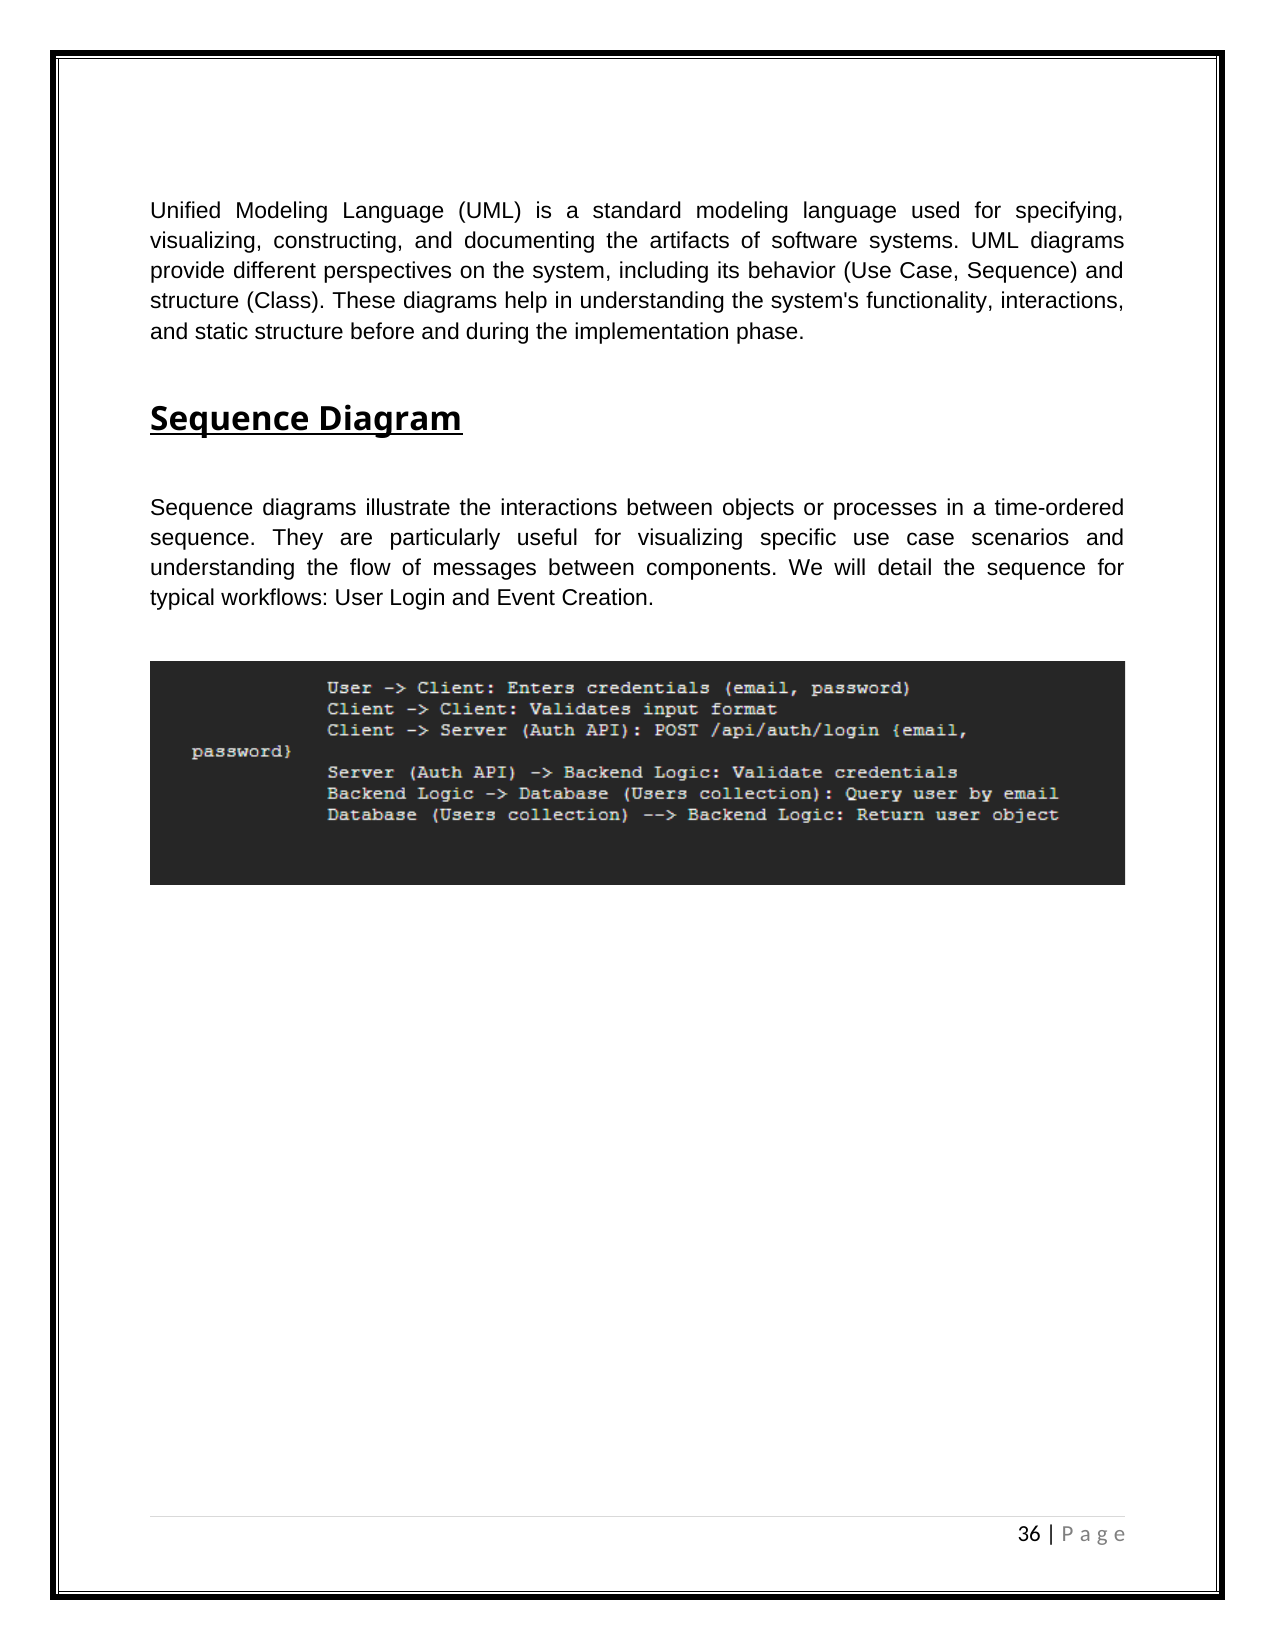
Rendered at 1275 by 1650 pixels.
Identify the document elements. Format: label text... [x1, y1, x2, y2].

text Sequence Diagram [150, 394, 1125, 440]
picture [150, 661, 1125, 885]
text Sequence diagrams illustrate the interactions between objects or processes in a time-ordered sequence. They are particularly useful for visualizing specific use case scenarios and understanding the flow of messages between components. We will detail the sequence for typical workflows: User Login and Event Creation. [150, 580, 1125, 611]
text Unified Modeling Language (UML) is a standard modeling language used for specifying, visualizing, constructing, and documenting the artifacts of software systems. UML diagrams provide different perspectives on the system, including its behavior (Use Case, Sequence) and structure (Class). These diagrams help in understanding the system's functionality, interactions, and static structure before and during the implementation phase. [150, 314, 1125, 344]
